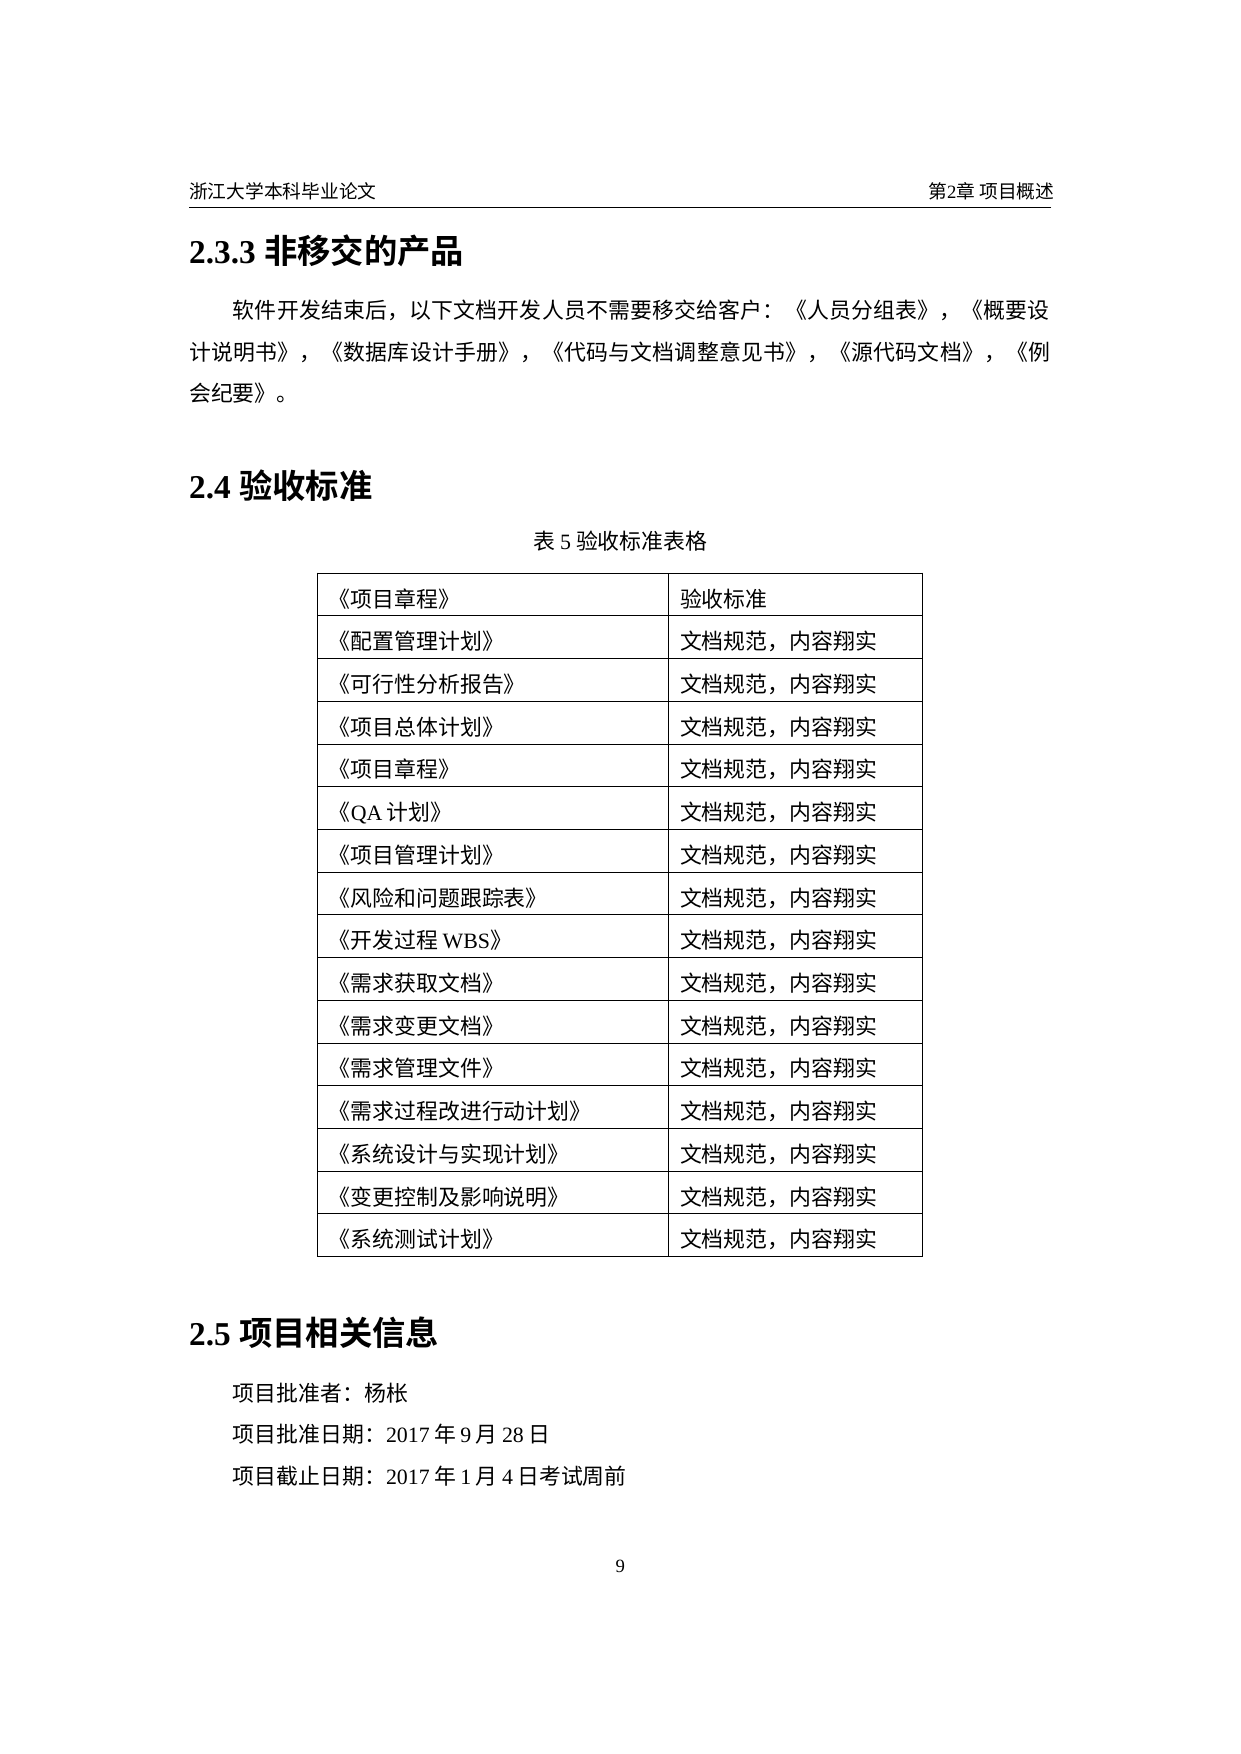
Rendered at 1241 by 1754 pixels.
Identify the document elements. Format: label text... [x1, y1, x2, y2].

text 软件开发结束后，以下文档开发人员不需要移交给客户：《人员分组表》，《概要设计说明书》，《数据库设计手册》，《代码与文档调整意见书》，《源代码文档》，《例会纪要》。 [189, 285, 1051, 410]
table_cell 《配置管理计划》 [318, 616, 668, 658]
table_cell 《系统测试计划》 [318, 1214, 668, 1256]
table_cell 文档规范，内容翔实 [669, 616, 922, 658]
table_cell 文档规范，内容翔实 [669, 1001, 922, 1042]
table_header 《项目章程》 [318, 574, 668, 615]
table_cell 《风险和问题跟踪表》 [318, 873, 668, 914]
table_cell 文档规范，内容翔实 [669, 745, 922, 786]
table_cell 文档规范，内容翔实 [669, 958, 922, 1000]
text 表 5 验收标准表格 [189, 524, 1051, 556]
text 非移交的产品 [189, 224, 1051, 273]
table_cell 文档规范，内容翔实 [669, 1172, 922, 1213]
table_cell 《需求变更文档》 [318, 1001, 668, 1042]
table_cell 《开发过程WBS》 [318, 915, 668, 957]
table_cell 《项目章程》 [318, 745, 668, 786]
table_cell 《系统设计与实现计划》 [318, 1129, 668, 1171]
table_cell 文档规范，内容翔实 [669, 830, 922, 872]
table_cell 文档规范，内容翔实 [669, 787, 922, 829]
table_cell 文档规范，内容翔实 [669, 1129, 922, 1171]
table_cell 《需求过程改进行动计划》 [318, 1086, 668, 1128]
table_cell 《项目管理计划》 [318, 830, 668, 872]
table_cell 文档规范，内容翔实 [669, 1214, 922, 1256]
table_cell 《需求获取文档》 [318, 958, 668, 1000]
table_cell 《可行性分析报告》 [318, 659, 668, 701]
text 项目相关信息 [189, 1307, 1051, 1355]
text 项目批准者：杨枨 [189, 1368, 1051, 1409]
text 验收标准 [189, 460, 1051, 508]
table_cell 《QA计划》 [318, 787, 668, 829]
table_cell 文档规范，内容翔实 [669, 1044, 922, 1085]
text 项目截止日期：2017年1月4日考试周前 [189, 1451, 1051, 1493]
table_cell 文档规范，内容翔实 [669, 659, 922, 701]
table_cell 《项目总体计划》 [318, 702, 668, 743]
table_cell 文档规范，内容翔实 [669, 702, 922, 743]
table_cell 文档规范，内容翔实 [669, 915, 922, 957]
table_cell 文档规范，内容翔实 [669, 873, 922, 914]
table_header 验收标准 [669, 574, 922, 615]
table_cell 文档规范，内容翔实 [669, 1086, 922, 1128]
table_cell 《需求管理文件》 [318, 1044, 668, 1085]
text 项目批准日期：2017年9月28日 [189, 1409, 1051, 1451]
table_cell 《变更控制及影响说明》 [318, 1172, 668, 1213]
